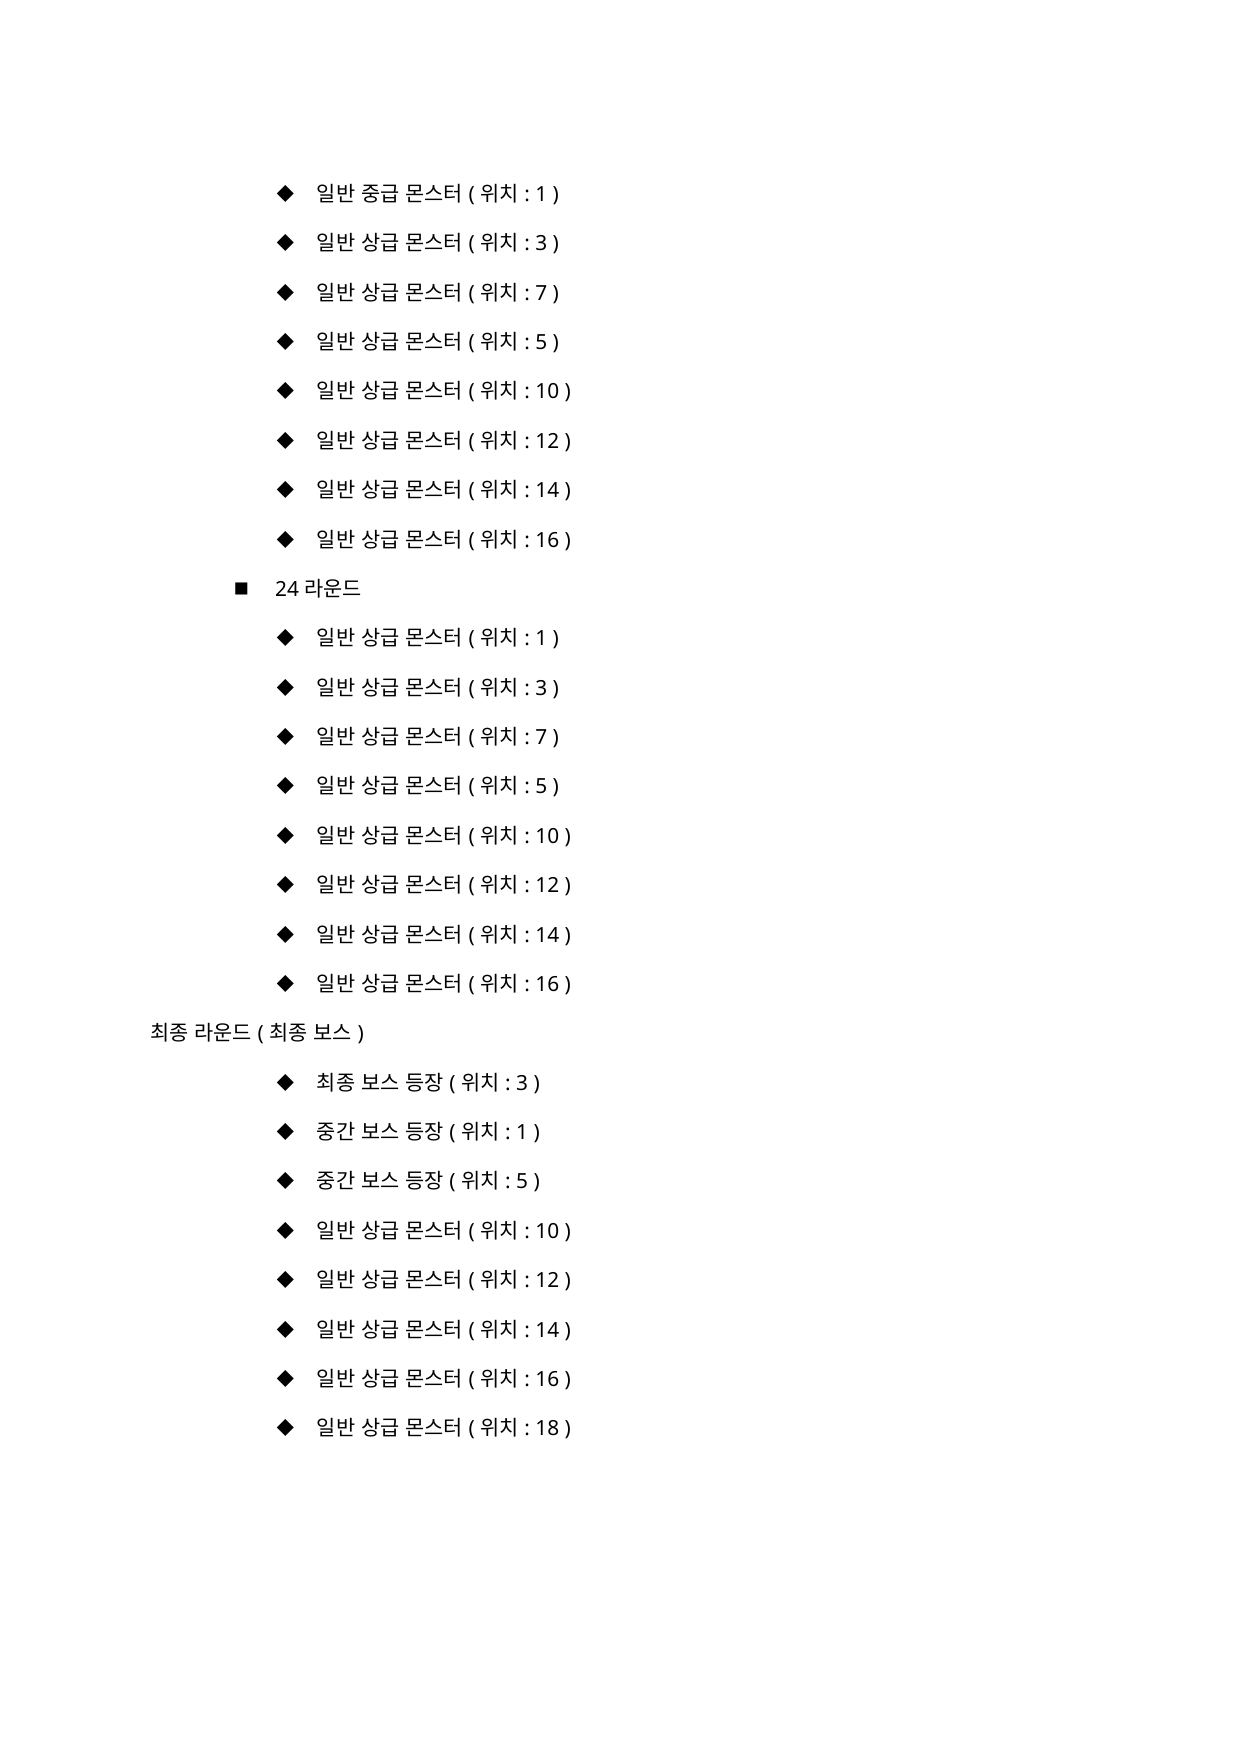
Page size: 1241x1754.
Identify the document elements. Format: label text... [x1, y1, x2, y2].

list 일반 상급 몬스터 ( 위치 : 16 ) [275, 967, 1090, 997]
list 일반 상급 몬스터 ( 위치 : 14 ) [275, 1313, 1090, 1343]
list 일반 상급 몬스터 ( 위치 : 7 ) [275, 276, 1090, 306]
list 일반 상급 몬스터 ( 위치 : 12 ) [275, 868, 1090, 899]
list 일반 상급 몬스터 ( 위치 : 10 ) [275, 819, 1090, 849]
list 일반 상급 몬스터 ( 위치 : 3 ) [275, 227, 1090, 257]
list 일반 중급 몬스터 ( 위치 : 1 ) [275, 177, 1090, 207]
list 일반 상급 몬스터 ( 위치 : 1 ) [275, 622, 1090, 652]
list 중간 보스 등장 ( 위치 : 5 ) [275, 1165, 1090, 1195]
list 일반 상급 몬스터 ( 위치 : 10 ) [275, 375, 1090, 405]
list 일반 상급 몬스터 ( 위치 : 12 ) [275, 1263, 1090, 1294]
list 중간 보스 등장 ( 위치 : 1 ) [275, 1115, 1090, 1146]
list 일반 상급 몬스터 ( 위치 : 5 ) [275, 770, 1090, 800]
list 최종 보스 등장 ( 위치 : 3 ) [275, 1066, 1090, 1096]
subtitle 최종 라운드 ( 최종 보스 ) [150, 1017, 1090, 1047]
list 일반 상급 몬스터 ( 위치 : 10 ) [275, 1214, 1090, 1244]
list 24 라운드 [233, 572, 1090, 602]
list 일반 상급 몬스터 ( 위치 : 7 ) [275, 720, 1090, 751]
list 일반 상급 몬스터 ( 위치 : 18 ) [275, 1412, 1090, 1442]
list 일반 상급 몬스터 ( 위치 : 3 ) [275, 671, 1090, 701]
list 일반 상급 몬스터 ( 위치 : 12 ) [275, 424, 1090, 454]
list 일반 상급 몬스터 ( 위치 : 14 ) [275, 473, 1090, 504]
list 일반 상급 몬스터 ( 위치 : 5 ) [275, 325, 1090, 356]
list 일반 상급 몬스터 ( 위치 : 16 ) [275, 1362, 1090, 1392]
list 일반 상급 몬스터 ( 위치 : 14 ) [275, 918, 1090, 948]
list 일반 상급 몬스터 ( 위치 : 16 ) [275, 523, 1090, 553]
